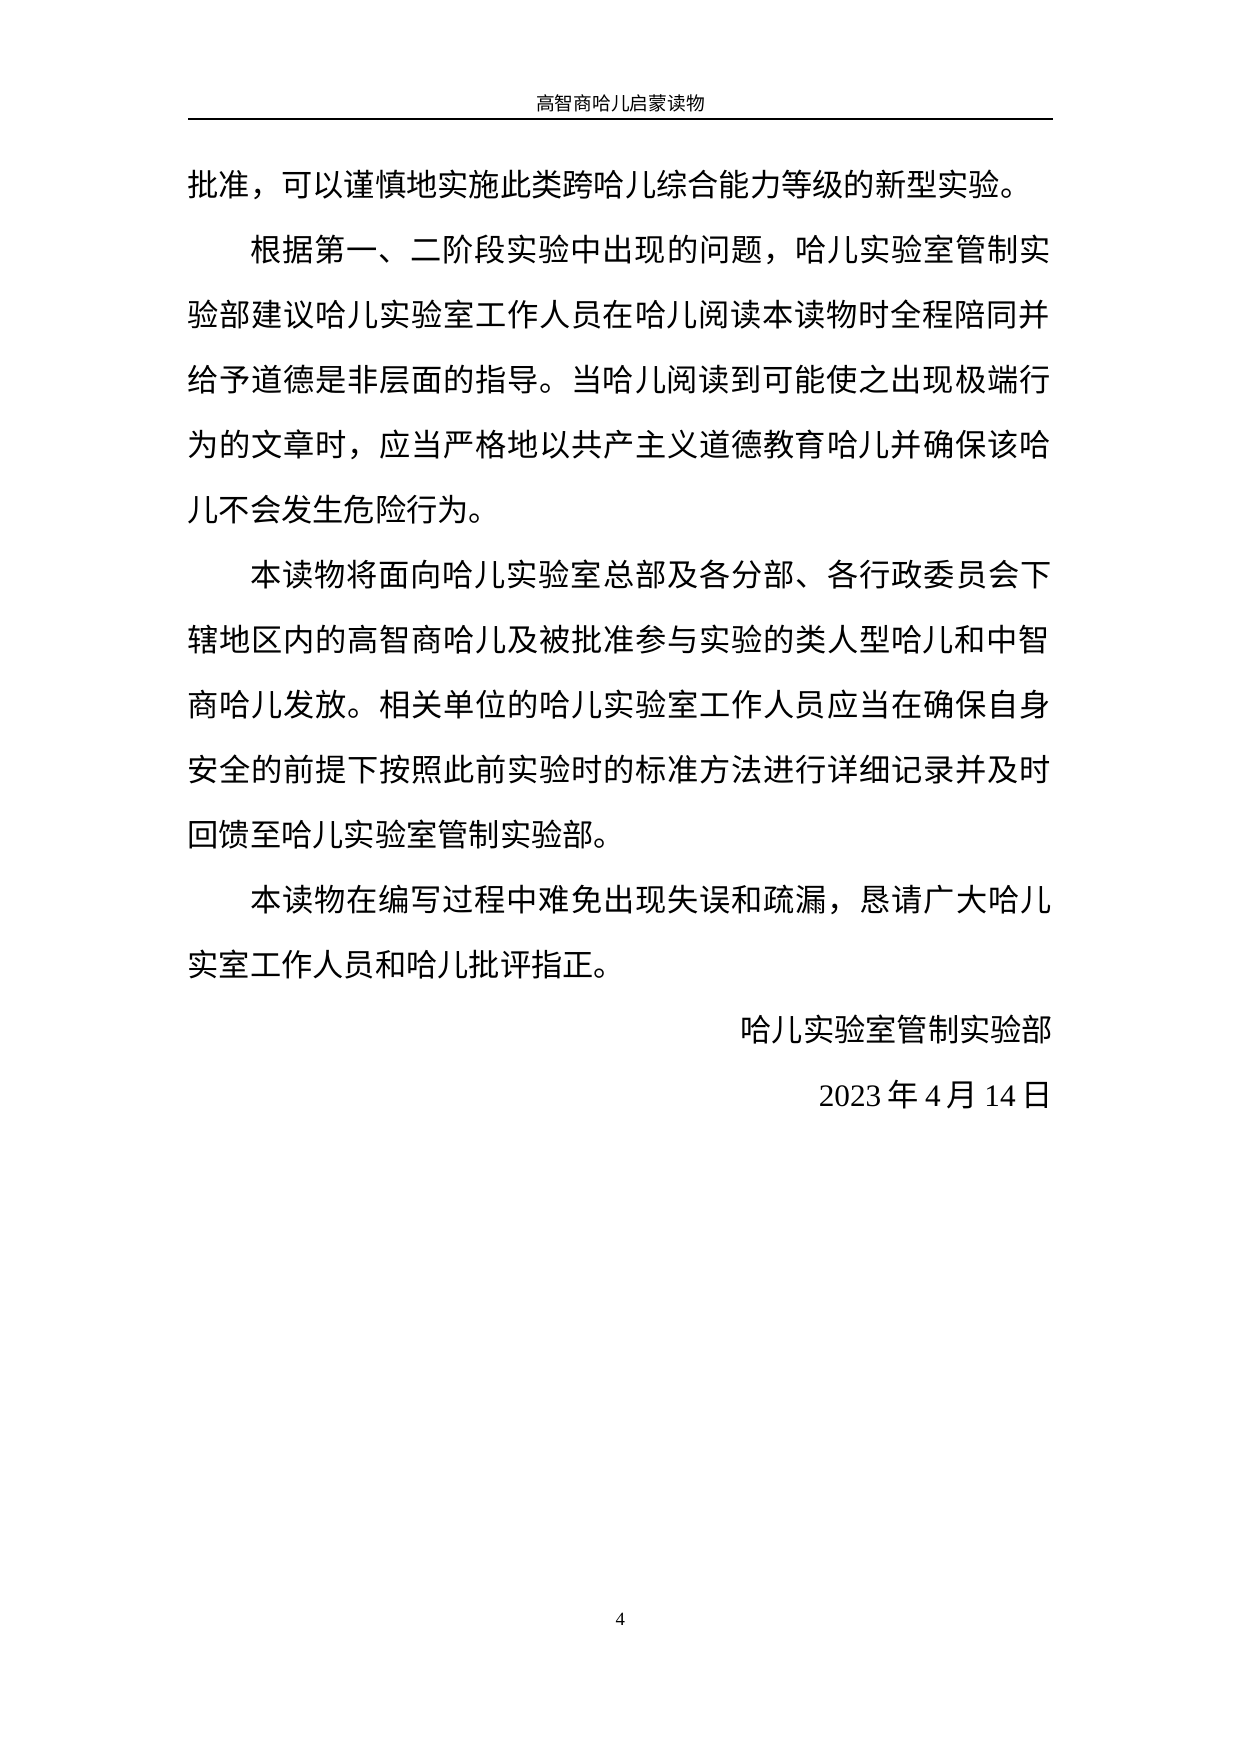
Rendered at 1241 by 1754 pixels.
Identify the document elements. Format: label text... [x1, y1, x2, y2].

text 本读物也适用于完成了第一阶段实验的类人型哈儿及完成了第三阶段实验的中智商哈儿。经过哈儿实验室管制实验部的批准，可以谨慎地实施此类跨哈儿综合能力等级的新型实验。 [187, 150, 1053, 215]
text 本读物将面向哈儿实验室总部及各分部、各行政委员会下辖地区内的高智商哈儿及被批准参与实验的类人型哈儿和中智商哈儿发放。相关单位的哈儿实验室工作人员应当在确保自身安全的前提下按照此前实验时的标准方法进行详细记录并及时回馈至哈儿实验室管制实验部。 [187, 540, 1053, 865]
text 根据第一、二阶段实验中出现的问题，哈儿实验室管制实验部建议哈儿实验室工作人员在哈儿阅读本读物时全程陪同并给予道德是非层面的指导。当哈儿阅读到可能使之出现极端行为的文章时，应当严格地以共产主义道德教育哈儿并确保该哈儿不会发生危险行为。 [187, 215, 1053, 540]
text 本读物在编写过程中难免出现失误和疏漏，恳请广大哈儿实室工作人员和哈儿批评指正。 [187, 865, 1053, 995]
text 哈儿实验室管制实验部 [187, 995, 1053, 1060]
text 2023年4月14日 [187, 1060, 1053, 1125]
